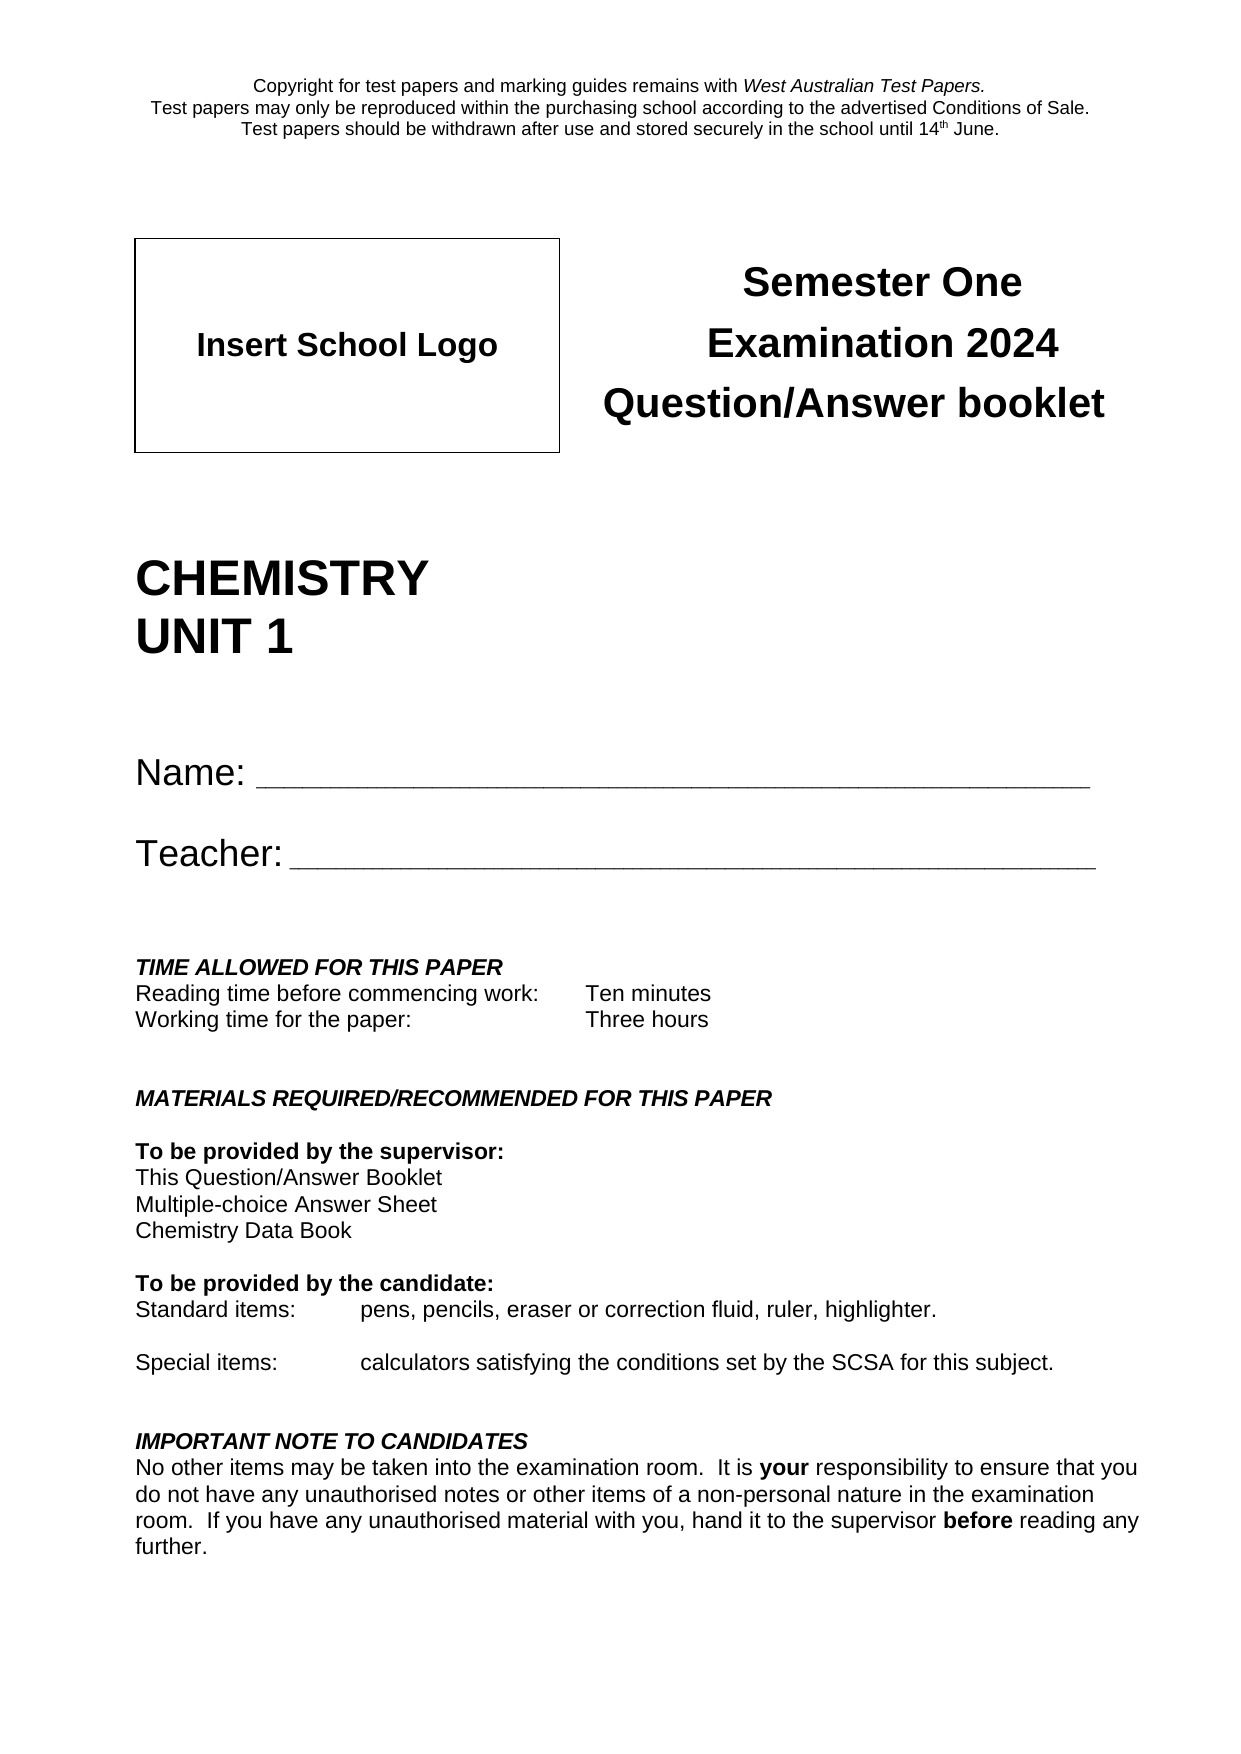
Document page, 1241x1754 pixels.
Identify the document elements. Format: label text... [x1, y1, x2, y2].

text Standard items: pens, pencils, eraser or correction fluid, ruler, highlighter. [135, 1296, 1105, 1322]
text Teacher: _______________________________________________________________________________________ [135, 831, 1105, 874]
text IMPORTANT NOTE TO CANDIDATES [135, 1428, 1105, 1454]
text Examination 2024 [585, 318, 1105, 366]
text CHEMISTRY [135, 548, 1105, 606]
text Reading time before commencing work: Ten minutes [135, 980, 1105, 1006]
text Question/Answer booklet [560, 378, 1105, 426]
text To be provided by the candidate: [135, 1270, 1105, 1296]
text Working time for the paper: Three hours [135, 1006, 1105, 1032]
text To be provided by the supervisor: [135, 1138, 1105, 1164]
text UNIT 1 [135, 606, 1105, 663]
text TIME ALLOWED FOR THIS PAPER [135, 953, 1105, 980]
text Chemistry Data Book [135, 1217, 1105, 1243]
text Semester One [585, 258, 1105, 306]
text This Question/Answer Booklet [135, 1164, 1105, 1191]
text Special items: calculators satisfying the conditions set by the SCSA for this subject. [135, 1349, 1105, 1375]
text Name: __________________________________________________________________________________________ [135, 750, 1105, 793]
text Multiple-choice Answer Sheet [135, 1191, 1105, 1217]
text MATERIALS REQUIRED/RECOMMENDED FOR THIS PAPER [135, 1085, 1105, 1112]
text No other items may be taken into the examination room. It is your responsibility to ensure that you do not have any unauthorised notes or other items of a non-personal nature in the examination room. If you have any unauthorised material with you, hand it to the supervisor before reading any further. [135, 1454, 1159, 1559]
